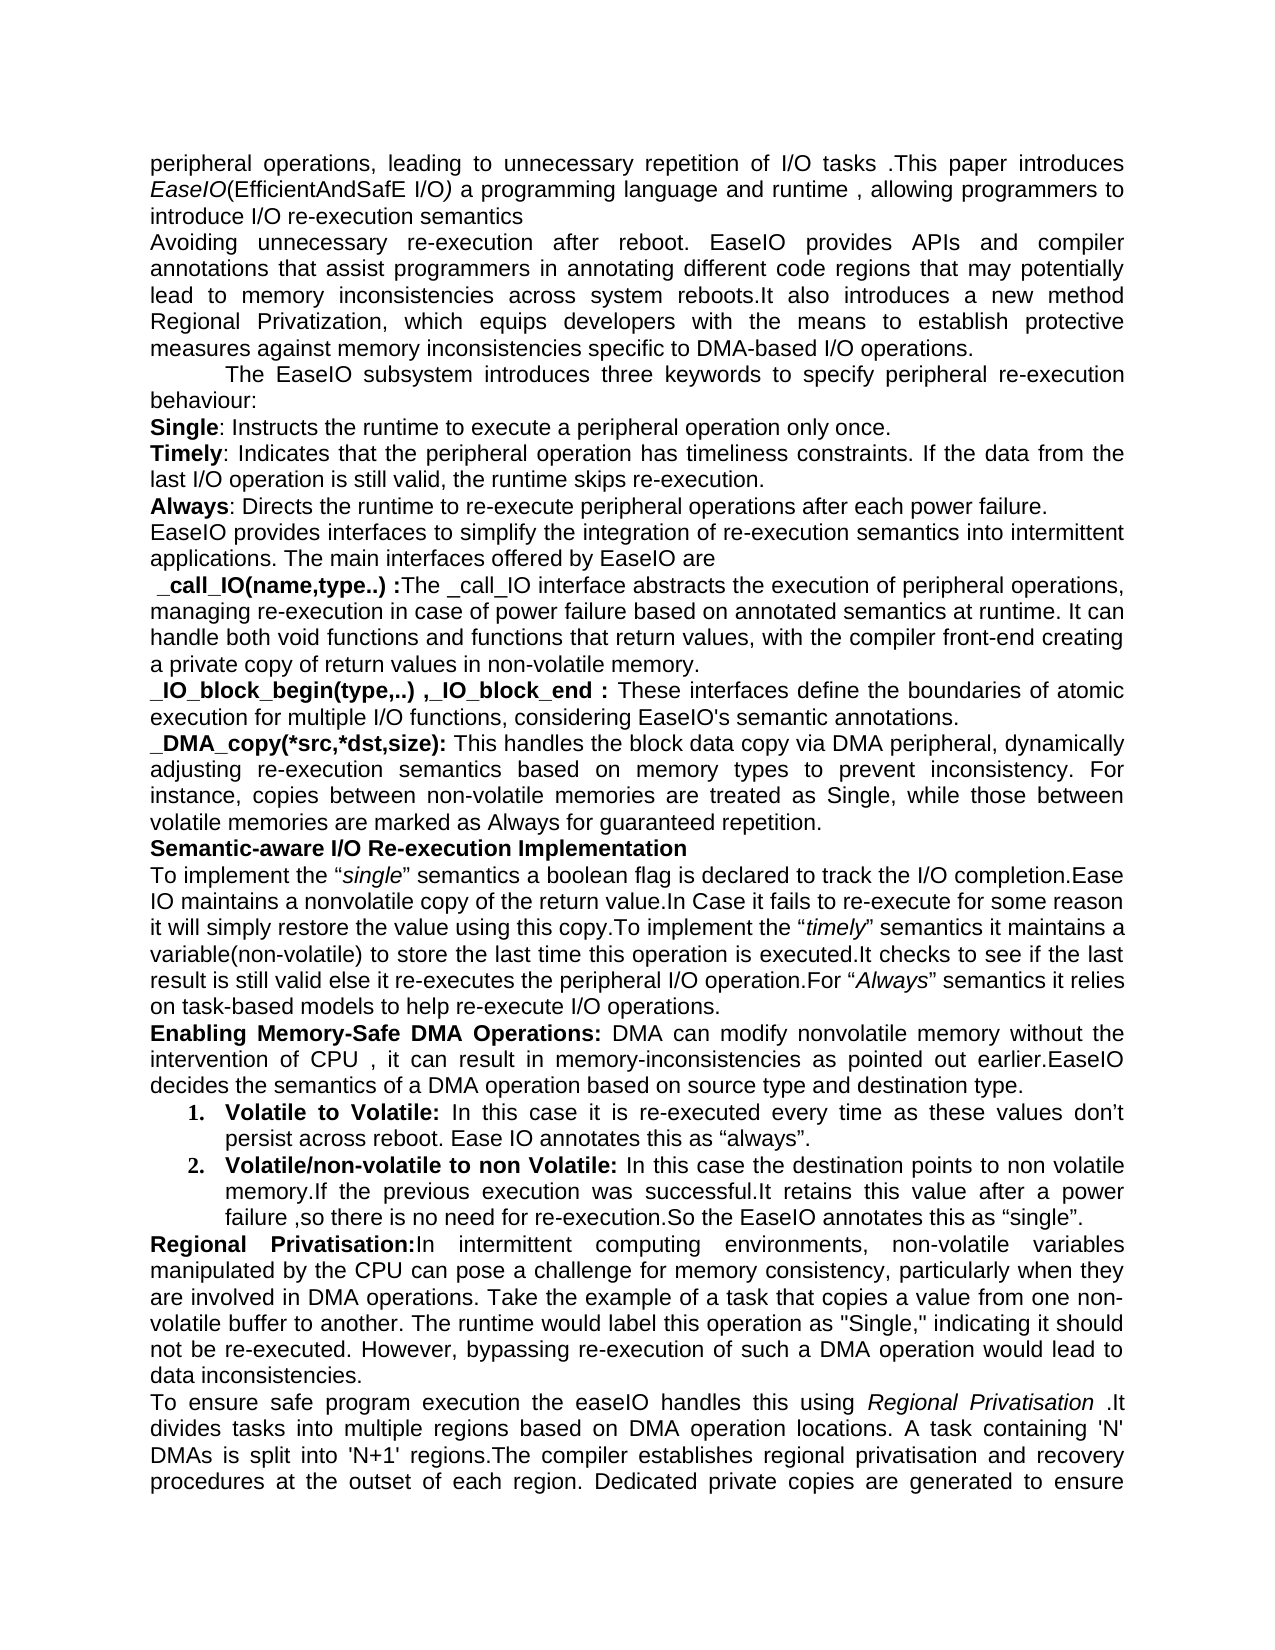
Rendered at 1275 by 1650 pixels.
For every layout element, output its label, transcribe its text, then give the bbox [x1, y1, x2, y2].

text Enabling Memory-Safe DMA Operations: DMA can modify nonvolatile memory without the intervention of CPU , it can result in memory-inconsistencies as pointed out earlier.EaseIO decides the semantics of a DMA operation based on source type and destination type. [150, 1020, 1125, 1099]
text _call_IO(name,type..) :The _call_IO interface abstracts the execution of peripheral operations, managing re-execution in case of power failure based on annotated semantics at runtime. It can handle both void functions and functions that return values, with the compiler front-end creating a private copy of return values in non-volatile memory. [150, 572, 1125, 677]
text _IO_block_begin(type,..) ,_IO_block_end : These interfaces define the boundaries of atomic execution for multiple I/O functions, considering EaseIO's semantic annotations. [150, 677, 1125, 730]
text Single: Instructs the runtime to execute a peripheral operation only once. [150, 413, 1125, 440]
text Always: Directs the runtime to re-execute peripheral operations after each power failure. [150, 493, 1125, 519]
text The EaseIO subsystem introduces three keywords to specify peripheral re-execution behaviour: [150, 361, 1125, 413]
text EaseIO provides interfaces to simplify the integration of re-execution semantics into intermittent applications. The main interfaces offered by EaseIO are [150, 519, 1125, 572]
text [150, 150, 1125, 229]
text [150, 1389, 1125, 1494]
text Semantic-aware I/O Re-execution Implementation [150, 835, 1125, 862]
list Volatile/non-volatile to non Volatile: In this case the destination points to non volatile memory.If the previous execution was successful.It retains this value after a power failure ,so there is no need for re-execution.So the EaseIO annotates this as “single”. [187, 1152, 1125, 1231]
text _DMA_copy(*src,*dst,size): This handles the block data copy via DMA peripheral, dynamically adjusting re-execution semantics based on memory types to prevent inconsistency. For instance, copies between non-volatile memories are treated as Single, while those between volatile memories are marked as Always for guaranteed repetition. [150, 730, 1125, 835]
list Volatile to Volatile: In this case it is re-executed every time as these values don’t persist across reboot. Ease IO annotates this as “always”. [187, 1099, 1125, 1152]
text Avoiding unnecessary re-execution after reboot. EaseIO provides APIs and compiler annotations that assist programmers in annotating different code regions that may potentially lead to memory inconsistencies across system reboots.It also introduces a new method Regional Privatization, which equips developers with the means to establish protective measures against memory inconsistencies specific to DMA-based I/O operations. [150, 229, 1125, 361]
text Timely: Indicates that the peripheral operation has timeliness constraints. If the data from the last I/O operation is still valid, the runtime skips re-execution. [150, 440, 1125, 493]
text Regional Privatisation:In intermittent computing environments, non-volatile variables manipulated by the CPU can pose a challenge for memory consistency, particularly when they are involved in DMA operations. Take the example of a task that copies a value from one non-volatile buffer to another. The runtime would label this operation as "Single," indicating it should not be re-executed. However, bypassing re-execution of such a DMA operation would lead to data inconsistencies. [150, 1231, 1125, 1389]
text To implement the “single” semantics a boolean flag is declared to track the I/O completion.Ease IO maintains a nonvolatile copy of the return value.In Case it fails to re-execute for some reason it will simply restore the value using this copy.To implement the “timely” semantics it maintains a variable(non-volatile) to store the last time this operation is executed.It checks to see if the last result is still valid else it re-executes the peripheral I/O operation.For “Always” semantics it relies on task-based models to help re-execute I/O operations. [150, 862, 1125, 1020]
